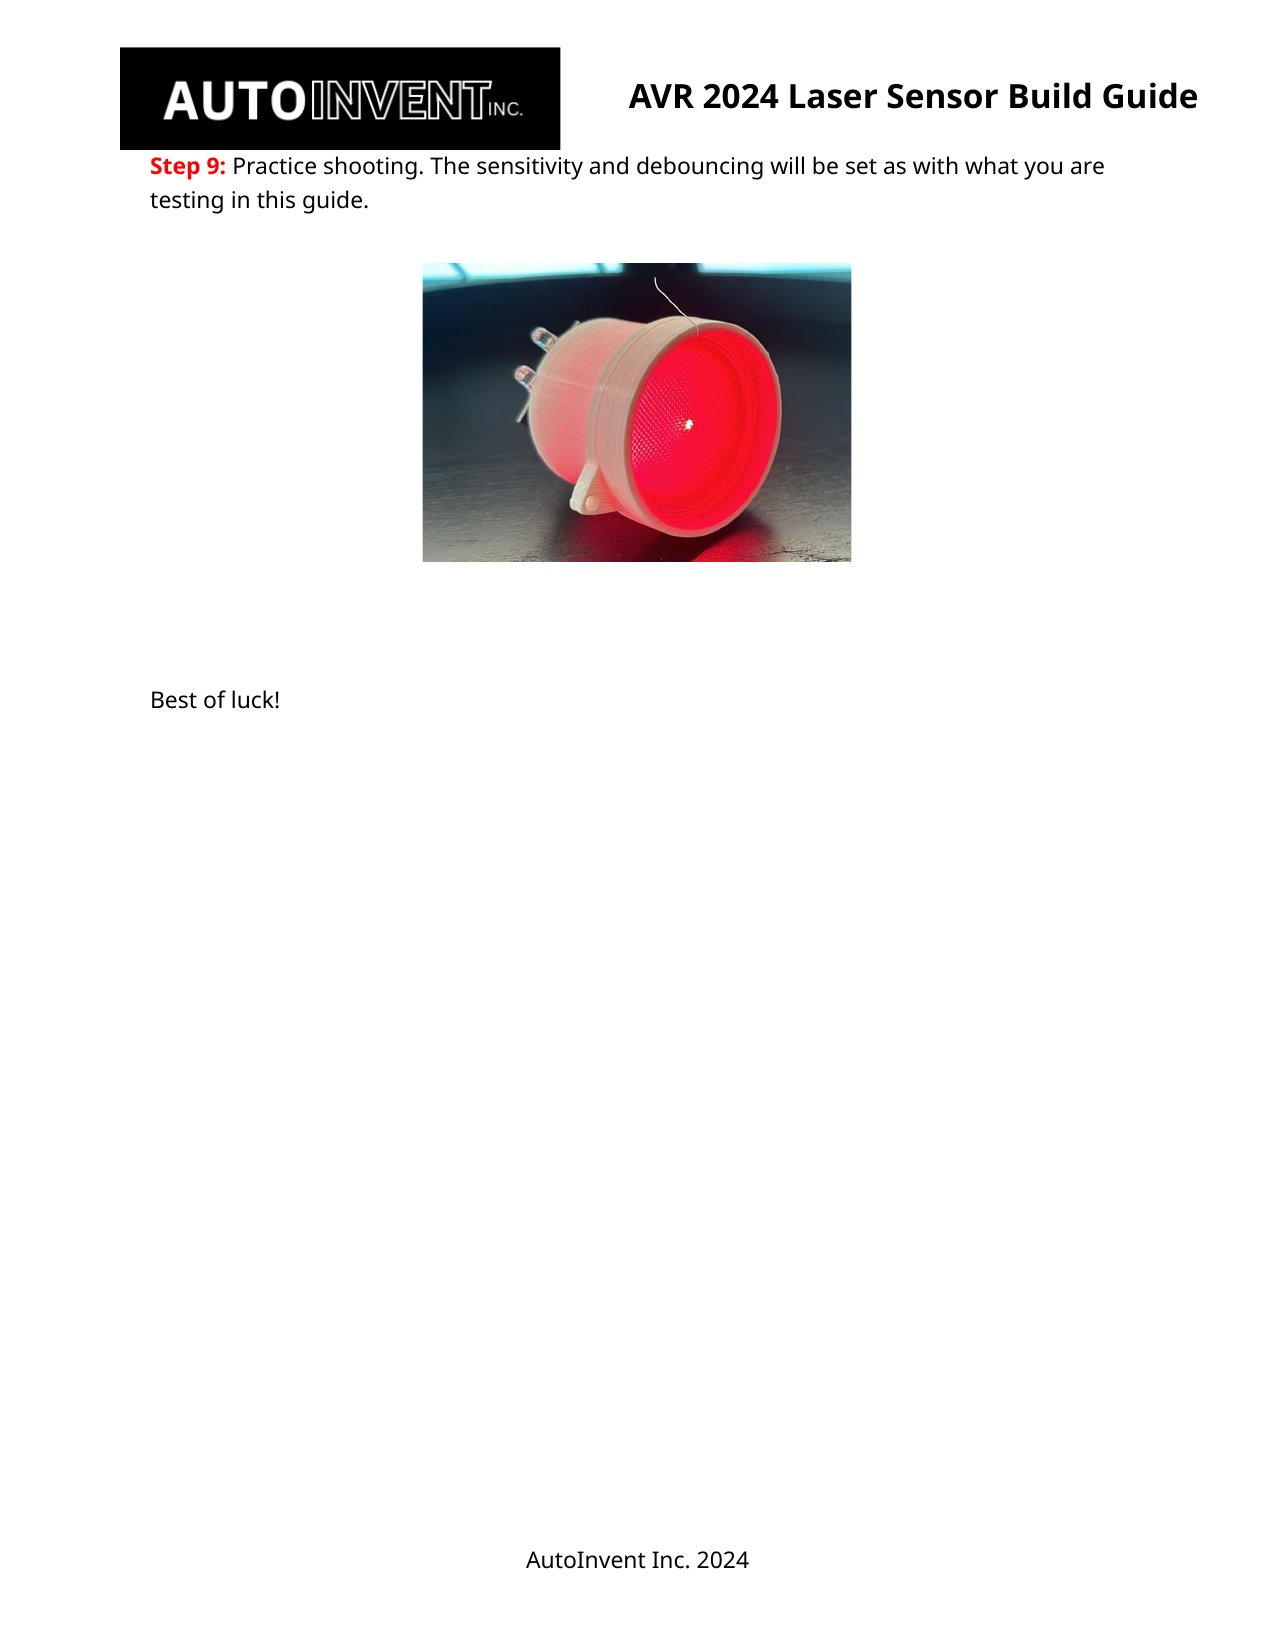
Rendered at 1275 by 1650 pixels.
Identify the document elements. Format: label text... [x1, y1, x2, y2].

picture [120, 47, 561, 150]
picture [422, 263, 852, 562]
text Step 9: Practice shooting. The sensitivity and debouncing will be set as with what you are testing in this guide. [150, 150, 1125, 215]
text Best of luck! [150, 684, 1125, 716]
